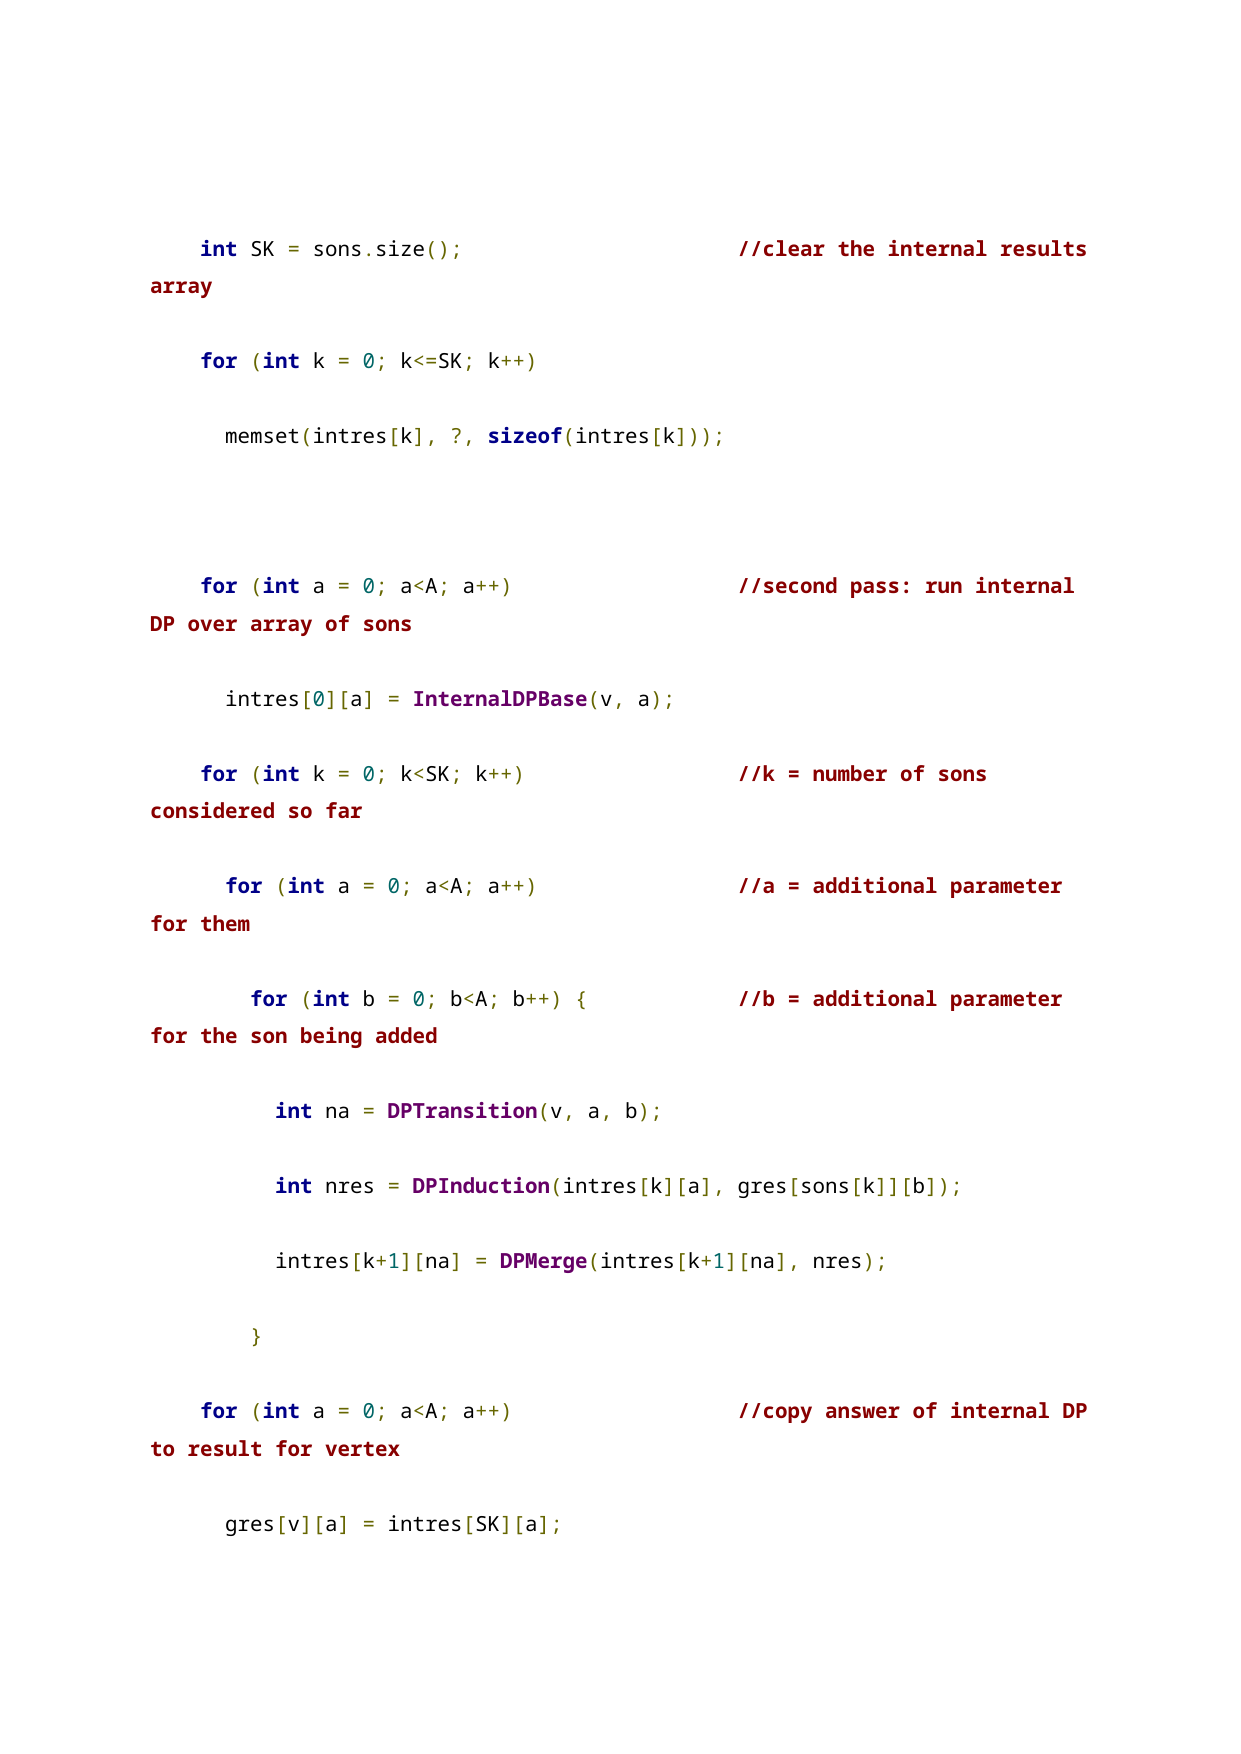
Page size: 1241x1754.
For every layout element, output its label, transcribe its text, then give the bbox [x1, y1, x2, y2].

text for (int b = 0; b<A; b++) { //b = additional parameter for the son being added [150, 975, 1090, 1050]
text gres[v][a] = intres[SK][a]; [150, 1500, 1090, 1537]
text for (int k = 0; k<SK; k++) //k = number of sons considered so far [150, 750, 1090, 825]
text memset(intres[k], ?, sizeof(intres[k])); [150, 412, 1090, 450]
text for (int a = 0; a<A; a++) //second pass: run internal DP over array of sons [150, 562, 1090, 637]
text for (int a = 0; a<A; a++) //copy answer of internal DP to result for vertex [150, 1387, 1090, 1462]
text intres[k+1][na] = DPMerge(intres[k+1][na], nres); [150, 1237, 1090, 1275]
text int SK = sons.size(); //clear the internal results array [150, 225, 1090, 300]
text } [150, 1312, 1090, 1350]
text for (int a = 0; a<A; a++) //a = additional parameter for them [150, 862, 1090, 937]
text int na = DPTransition(v, a, b); [150, 1087, 1090, 1125]
text int nres = DPInduction(intres[k][a], gres[sons[k]][b]); [150, 1162, 1090, 1200]
text for (int k = 0; k<=SK; k++) [150, 337, 1090, 375]
text intres[0][a] = InternalDPBase(v, a); [150, 675, 1090, 712]
